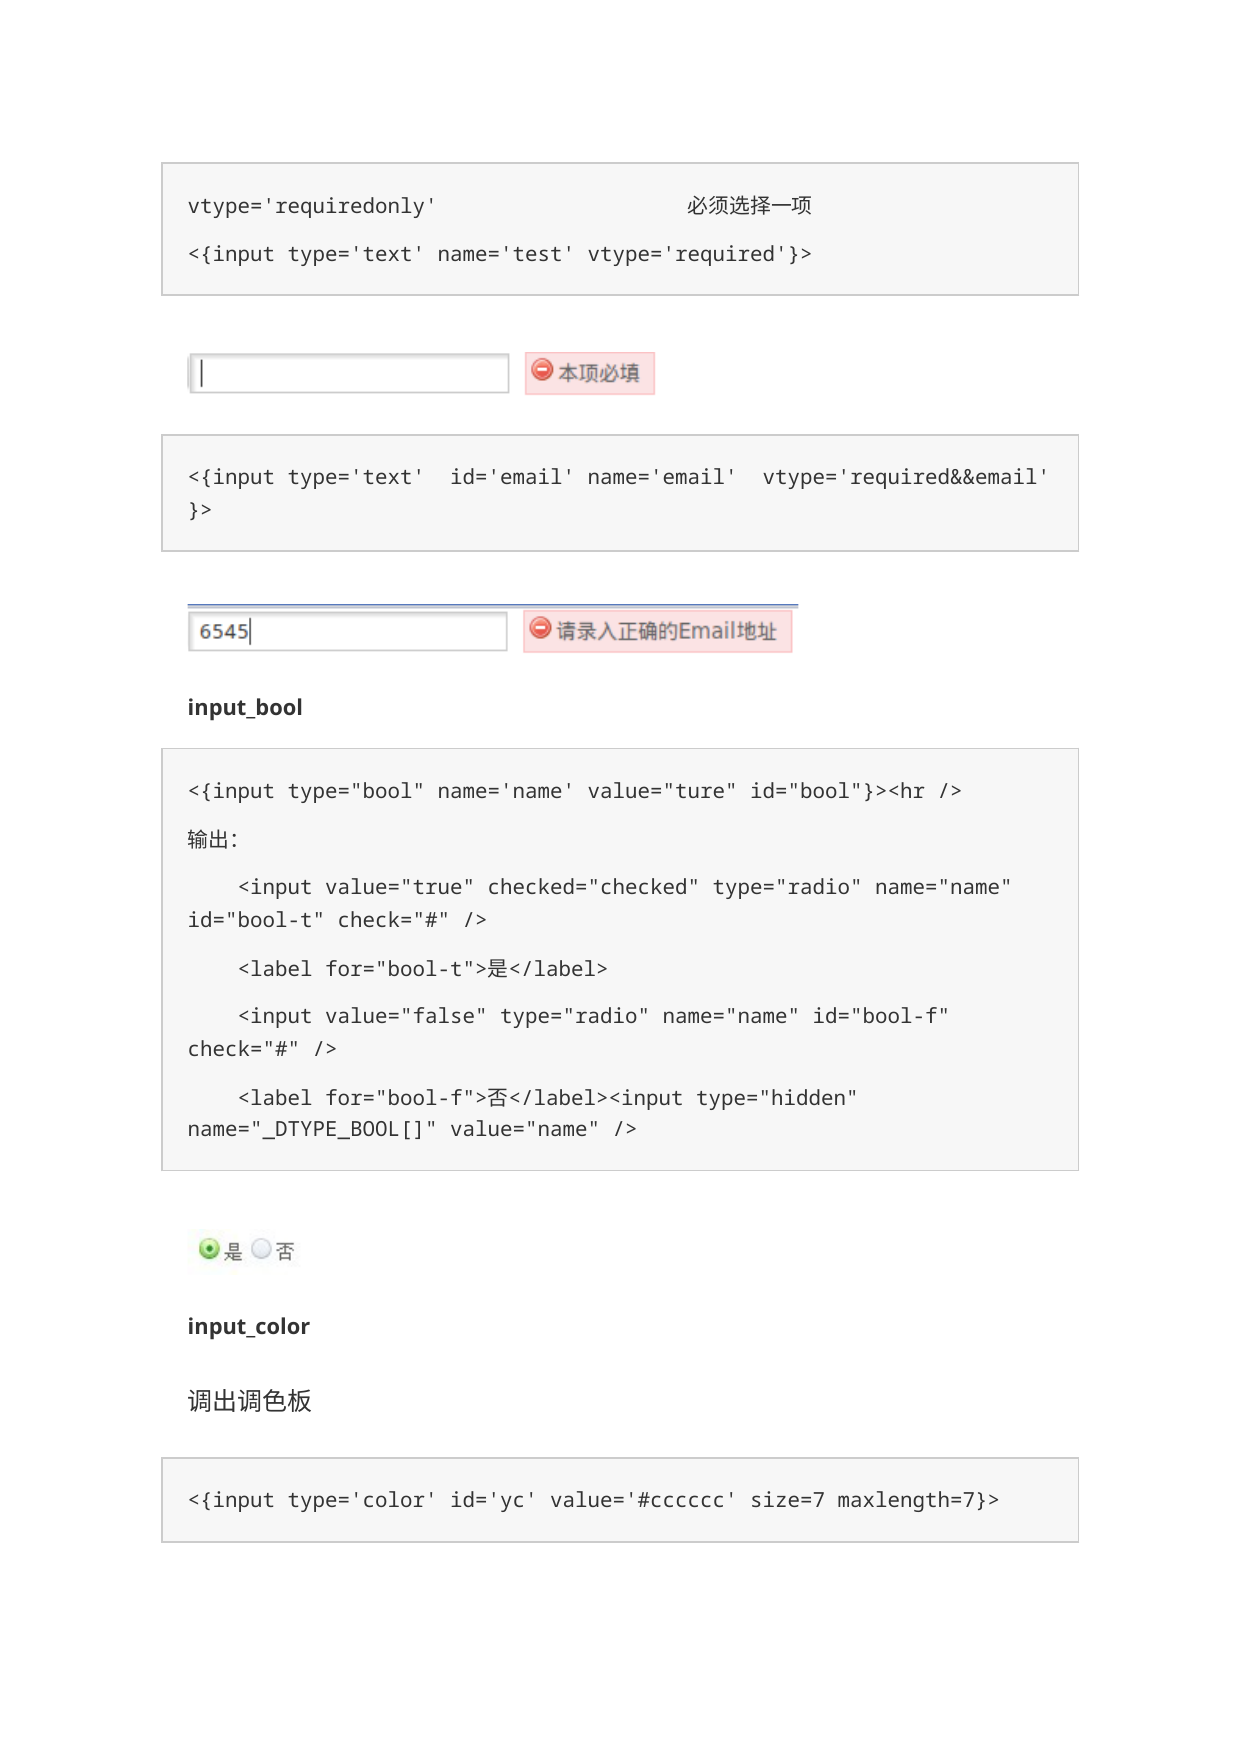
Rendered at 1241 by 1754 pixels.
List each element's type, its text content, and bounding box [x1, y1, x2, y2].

text <{input type='text' name='test' vtype='required'}> [163, 210, 1078, 294]
text input_bool [187, 690, 1053, 723]
text <{input type="bool" name='name' value="ture" id="bool"}><hr /> [163, 749, 1078, 796]
text <label for="bool-t">是</label> [163, 924, 1078, 973]
text vtype='requiredonly' 必须选择一项 [163, 164, 1078, 210]
text <{input type='text' id='email' name='email' vtype='required&&email' }> [163, 436, 1078, 550]
text <{input type='color' id='yc' value='#cccccc' size=7 maxlength=7}> [163, 1459, 1078, 1541]
text 调出调色板 [187, 1367, 1053, 1432]
text <input value="false" type="radio" name="name" id="bool-f" check="#" /> [163, 973, 1078, 1053]
text <input value="true" checked="checked" type="radio" name="name" id="bool-t" check="#" /> [163, 844, 1078, 924]
picture [187, 604, 799, 661]
text input_color [187, 1309, 1053, 1342]
picture [187, 1229, 313, 1275]
text 输出： [163, 796, 1078, 844]
picture [187, 352, 659, 400]
text <label for="bool-f">否</label><input type="hidden" name="_DTYPE_BOOL[]" value="name" /> [163, 1053, 1078, 1170]
